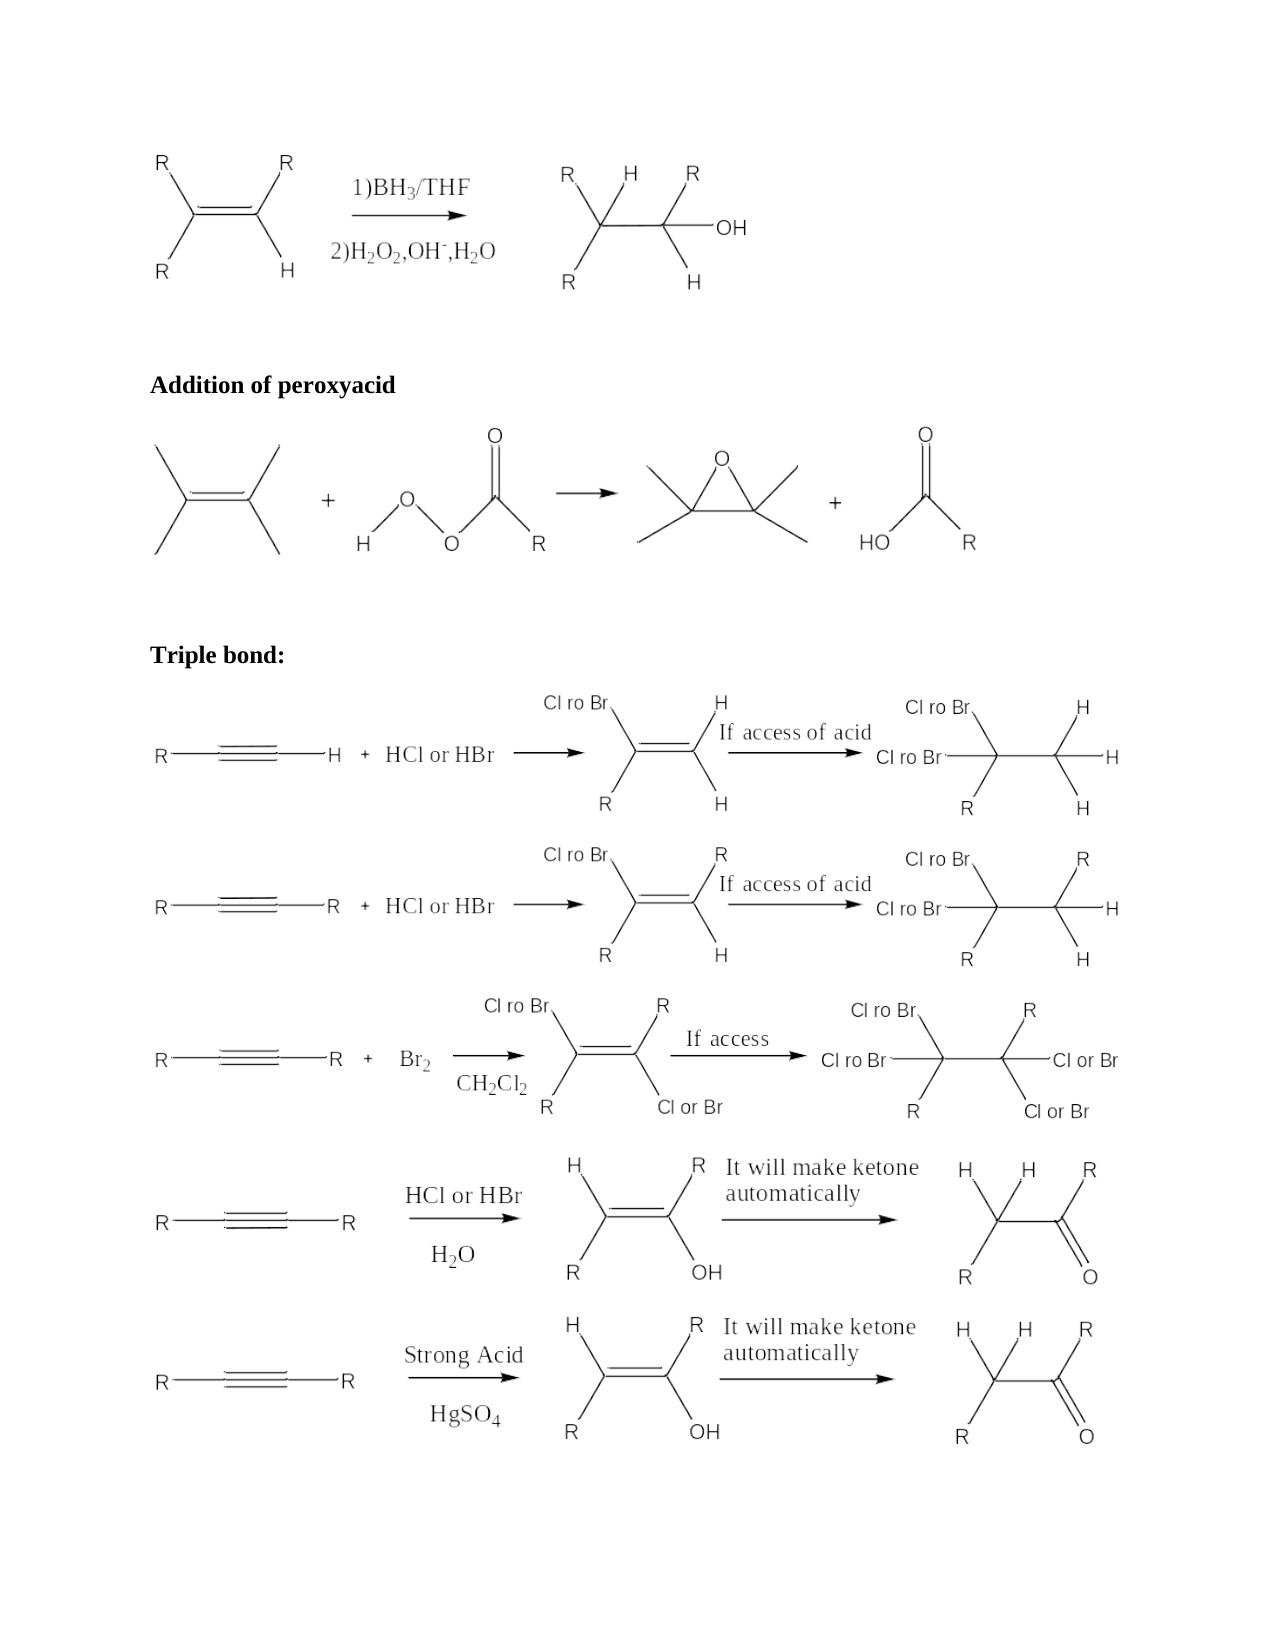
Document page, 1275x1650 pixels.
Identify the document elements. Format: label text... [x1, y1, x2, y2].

text Triple bond: [150, 640, 1125, 669]
text Addition of peroxyacid [150, 370, 1125, 399]
